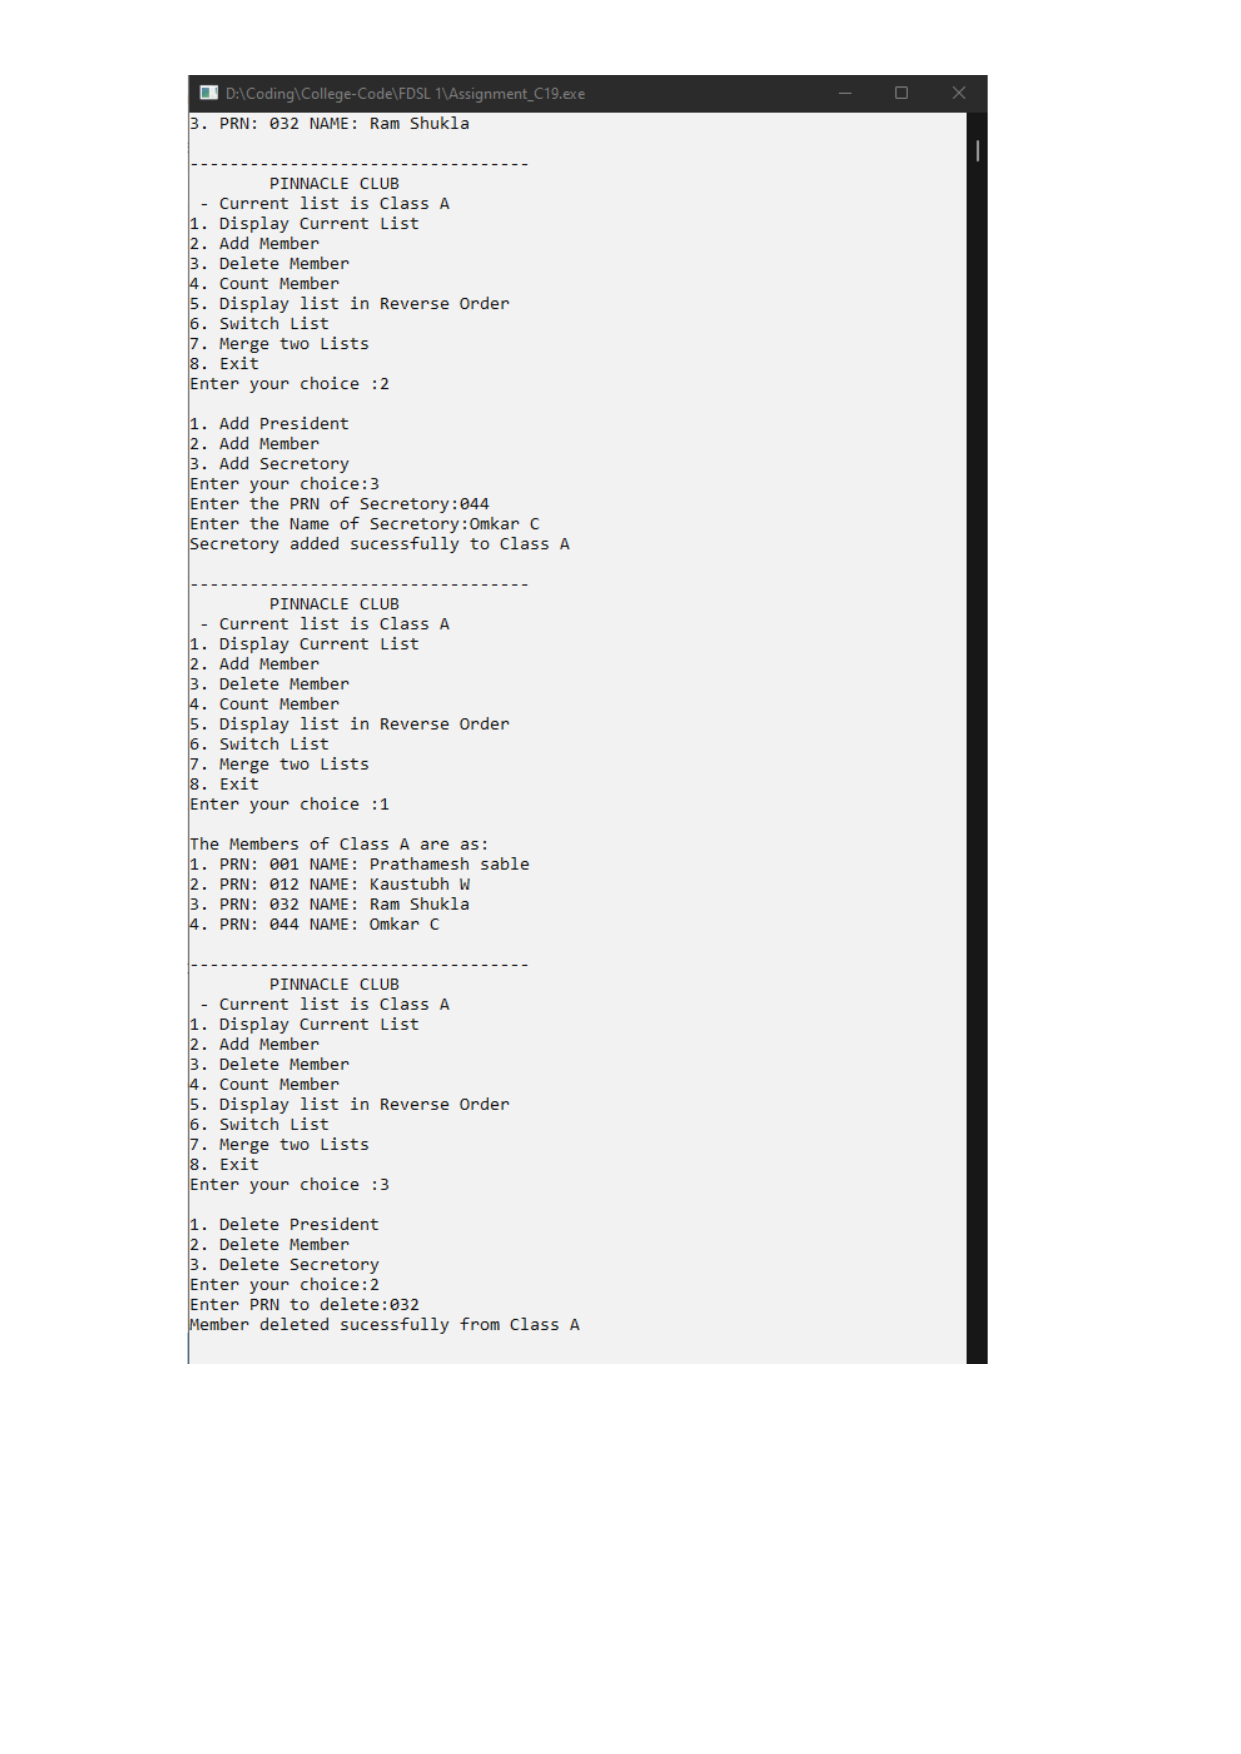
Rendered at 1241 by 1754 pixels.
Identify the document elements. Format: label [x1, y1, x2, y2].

picture [187, 75, 988, 1364]
